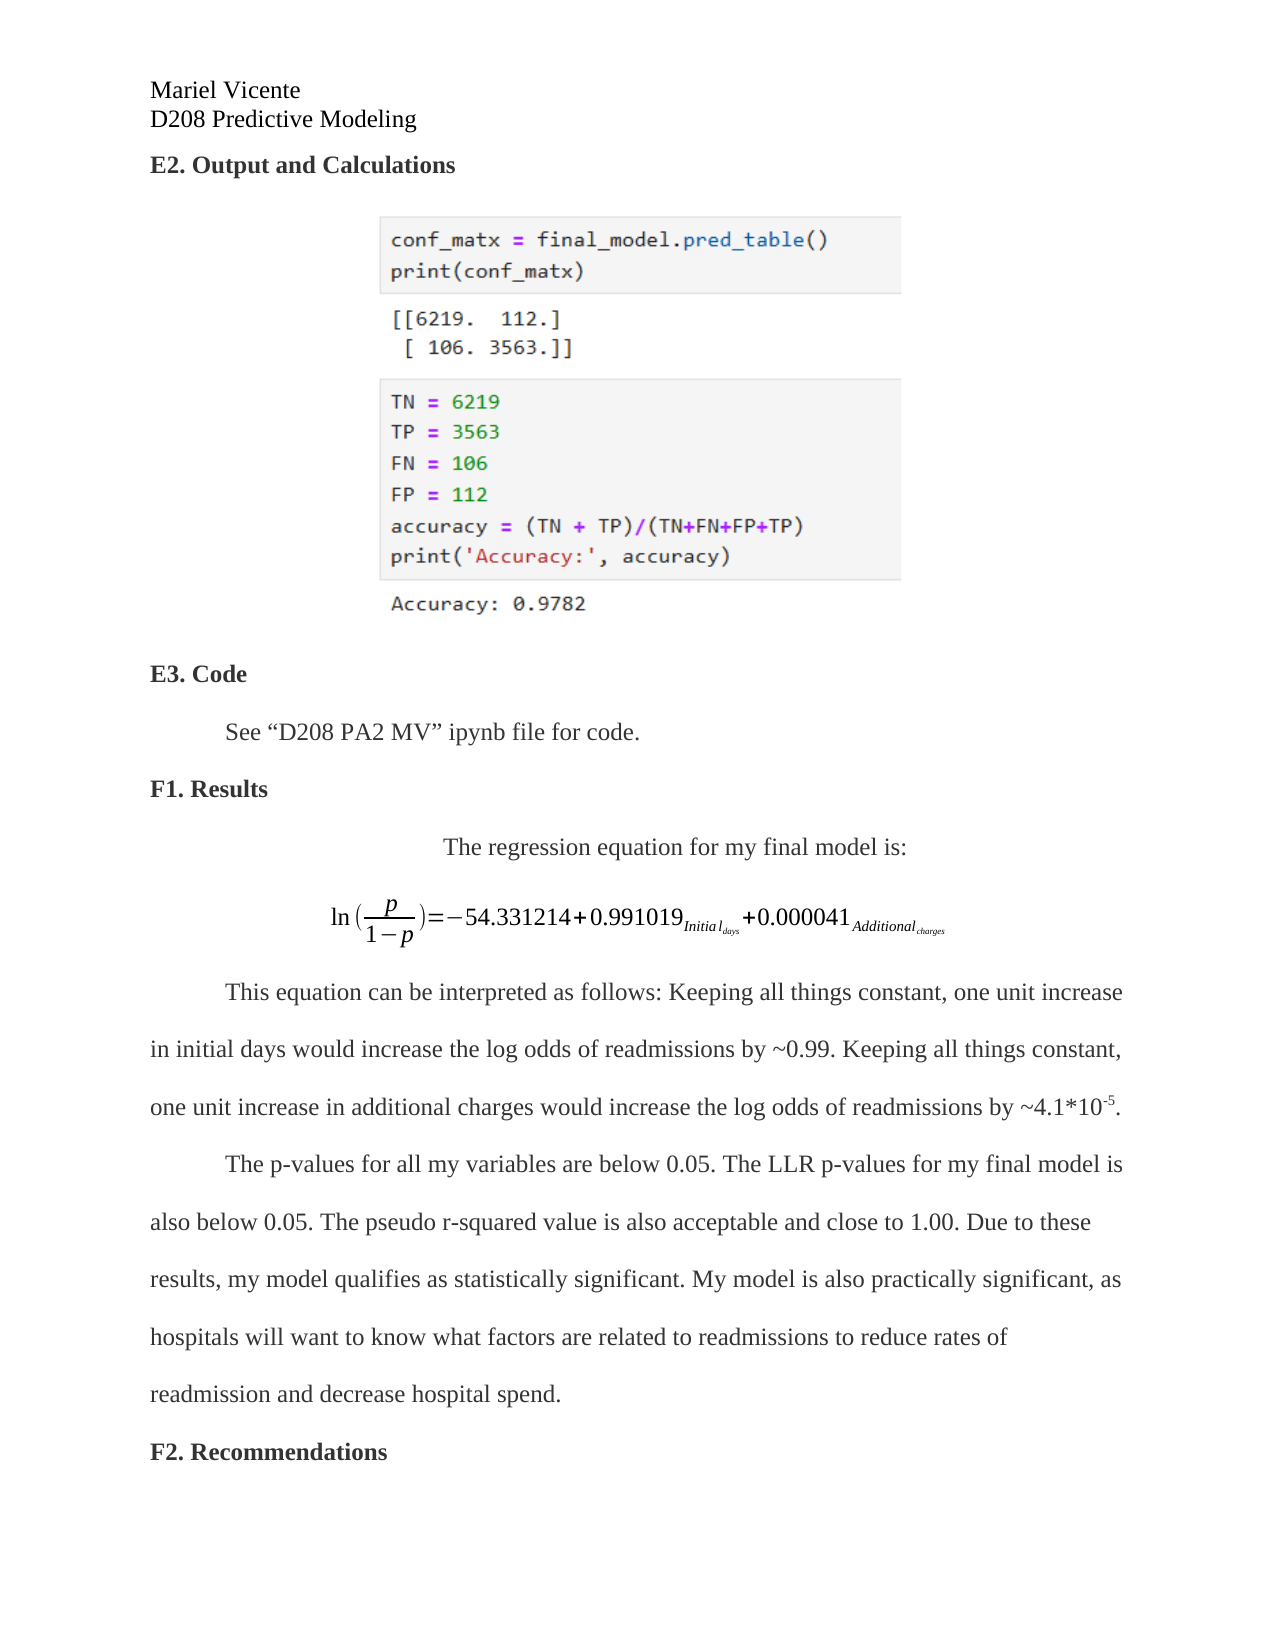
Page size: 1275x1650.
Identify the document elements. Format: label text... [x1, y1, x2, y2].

picture [373, 207, 902, 631]
text F2. Recommendations [150, 1437, 1125, 1466]
text F1. Results [150, 774, 1125, 803]
text See “D208 PA2 MV” ipynb file for code. [150, 717, 1125, 745]
text The regression equation for my final model is: [150, 832, 1125, 948]
text The p-values for all my variables are below 0.05. The LLR p-values for my final model is also below 0.05. The pseudo r-squared value is also acceptable and close to 1.00. Due to these results, my model qualifies as statistically significant. My model is also practically significant, as hospitals will want to know what factors are related to readmissions to reduce rates of readmission and decrease hospital spend. [150, 1149, 1125, 1408]
text This equation can be interpreted as follows: Keeping all things constant, one unit increase in initial days would increase the log odds of readmissions by ~0.99. Keeping all things constant, one unit increase in additional charges would increase the log odds of readmissions by ~4.1*10-5. [150, 977, 1125, 1121]
text E3. Code [150, 659, 1125, 688]
text E2. Output and Calculations [150, 150, 1125, 179]
